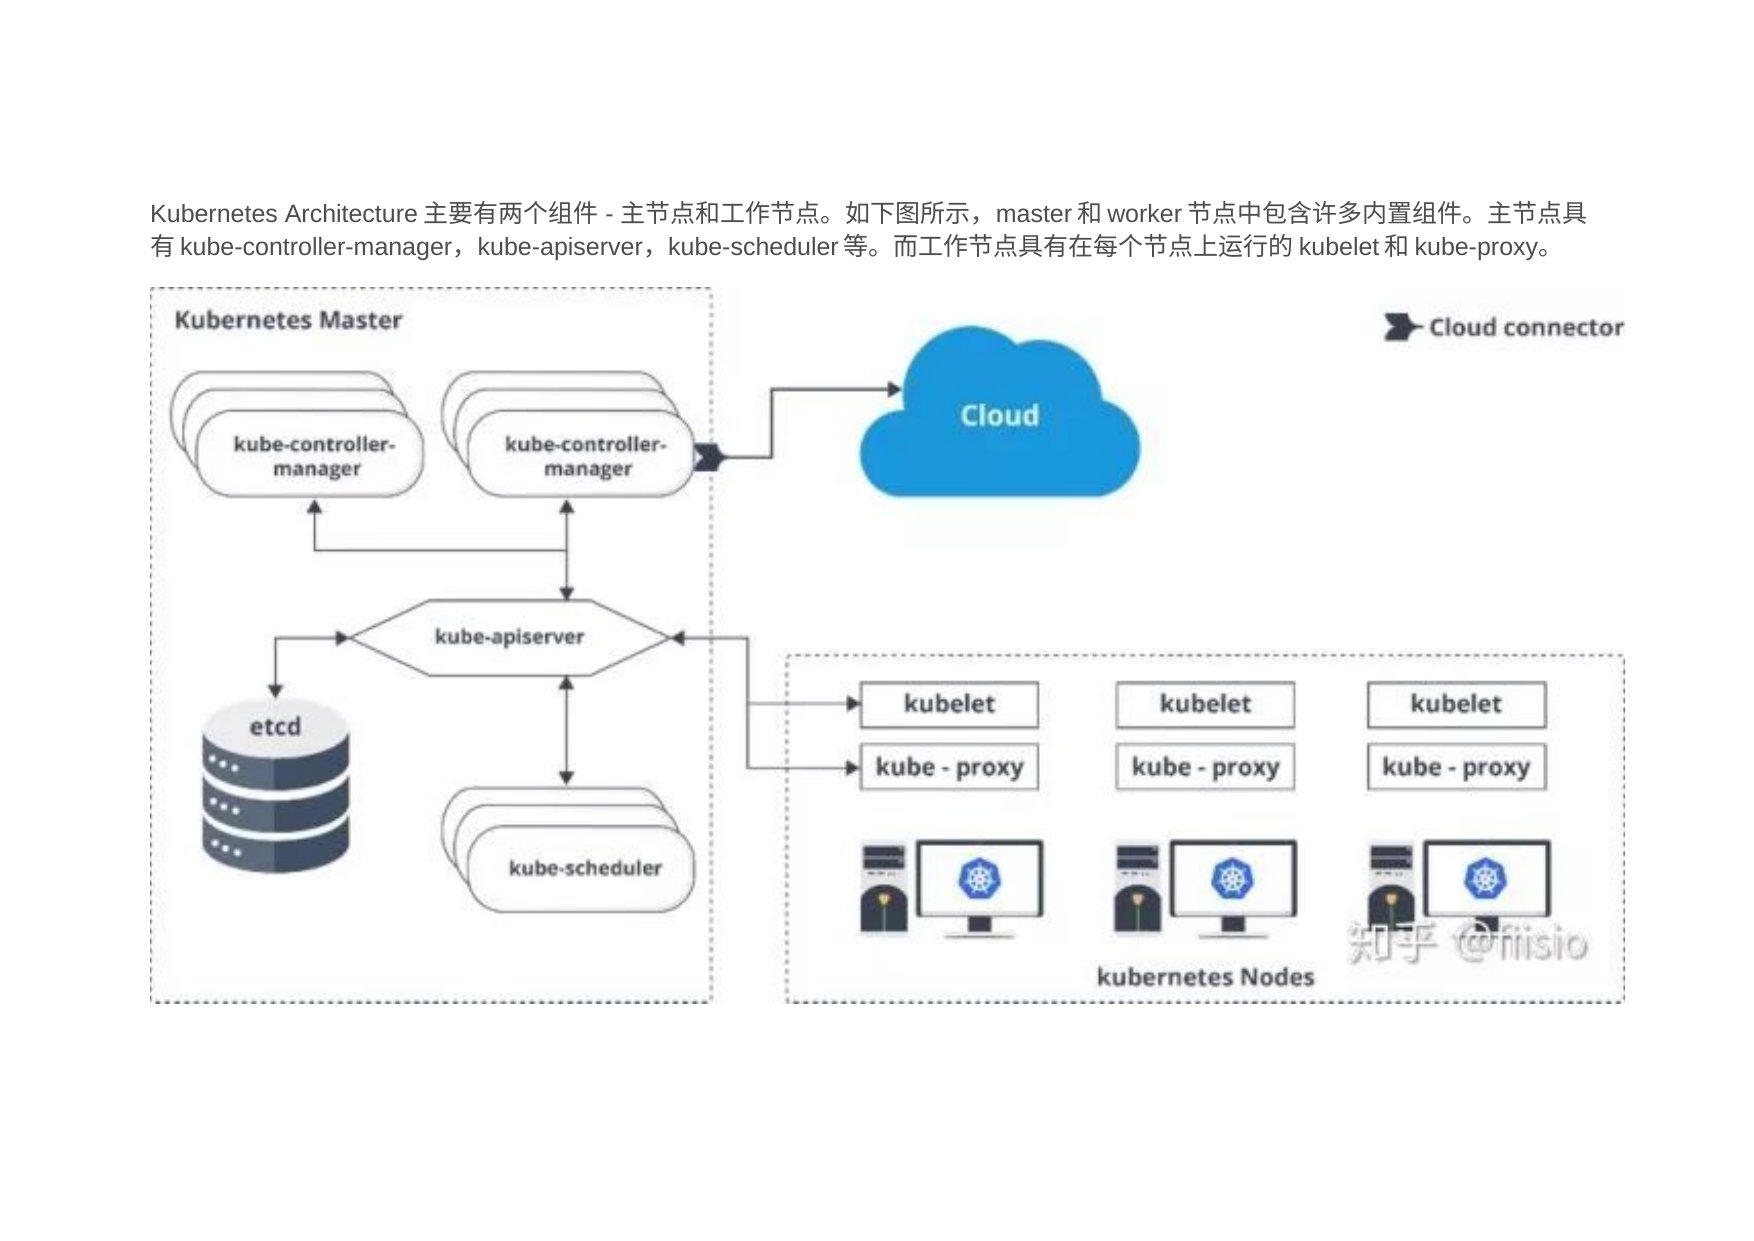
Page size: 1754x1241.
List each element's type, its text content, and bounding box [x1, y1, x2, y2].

picture [150, 287, 1626, 1004]
text Kubernetes Architecture主要有两个组件 - 主节点和工作节点。如下图所示，master和worker节点中包含许多内置组件。主节点具有kube-controller-manager，kube-apiserver，kube-scheduler等。而工作节点具有在每个节点上运行的kubelet和kube-proxy。 [150, 198, 1604, 263]
